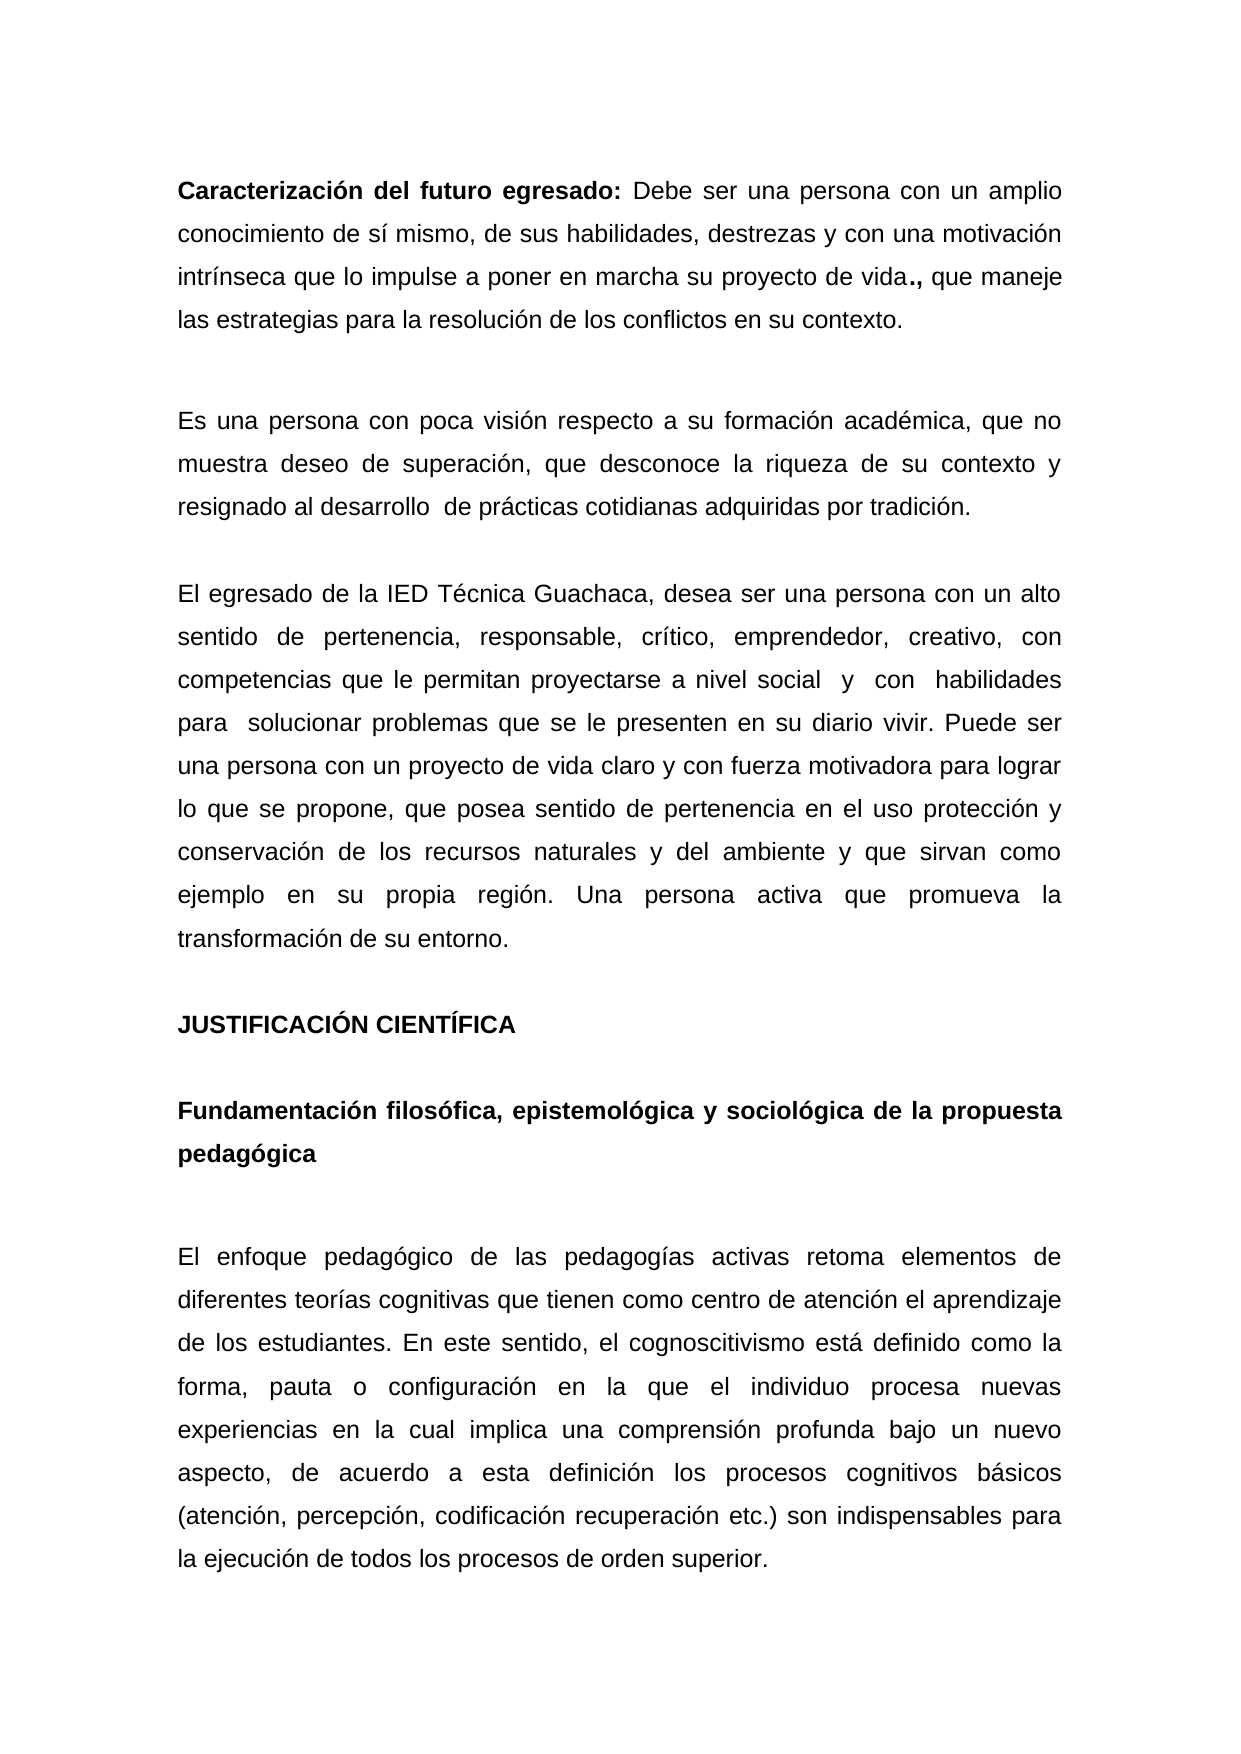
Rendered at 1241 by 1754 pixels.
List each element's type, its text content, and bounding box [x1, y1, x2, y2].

text Fundamentación filosófica, epistemológica y sociológica de la propuesta pedagógica [177, 1096, 1063, 1168]
text Es una persona con poca visión respecto a su formación académica, que no muestra deseo de superación, que desconoce la riqueza de su contexto y resignado al desarrollo de prácticas cotidianas adquiridas por tradición. [177, 406, 1063, 521]
text El egresado de la IED Técnica Guachaca, desea ser una persona con un alto sentido de pertenencia, responsable, crítico, emprendedor, creativo, con competencias que le permitan proyectarse a nivel social y con habilidades para solucionar problemas que se le presenten en su diario vivir. Puede ser una persona con un proyecto de vida claro y con fuerza motivadora para lograr lo que se propone, que posea sentido de pertenencia en el uso protección y conservación de los recursos naturales y del ambiente y que sirvan como ejemplo en su propia región. Una persona activa que promueva la transformación de su entorno. [177, 578, 1063, 952]
text El enfoque pedagógico de las pedagogías activas retoma elementos de diferentes teorías cognitivas que tienen como centro de atención el aprendizaje de los estudiantes. En este sentido, el cognoscitivismo está definido como la forma, pauta o configuración en la que el individuo procesa nuevas experiencias en la cual implica una comprensión profunda bajo un nuevo aspecto, de acuerdo a esta definición los procesos cognitivos básicos (atención, percepción, codificación recuperación etc.) son indispensables para la ejecución de todos los procesos de orden superior. [177, 1242, 1063, 1573]
text Caracterización del futuro egresado: Debe ser una persona con un amplio conocimiento de sí mismo, de sus habilidades, destrezas y con una motivación intrínseca que lo impulse a poner en marcha su proyecto de vida., que maneje las estrategias para la resolución de los conflictos en su contexto. [177, 176, 1063, 334]
text JUSTIFICACIÓN CIENTÍFICA [177, 1010, 1063, 1038]
